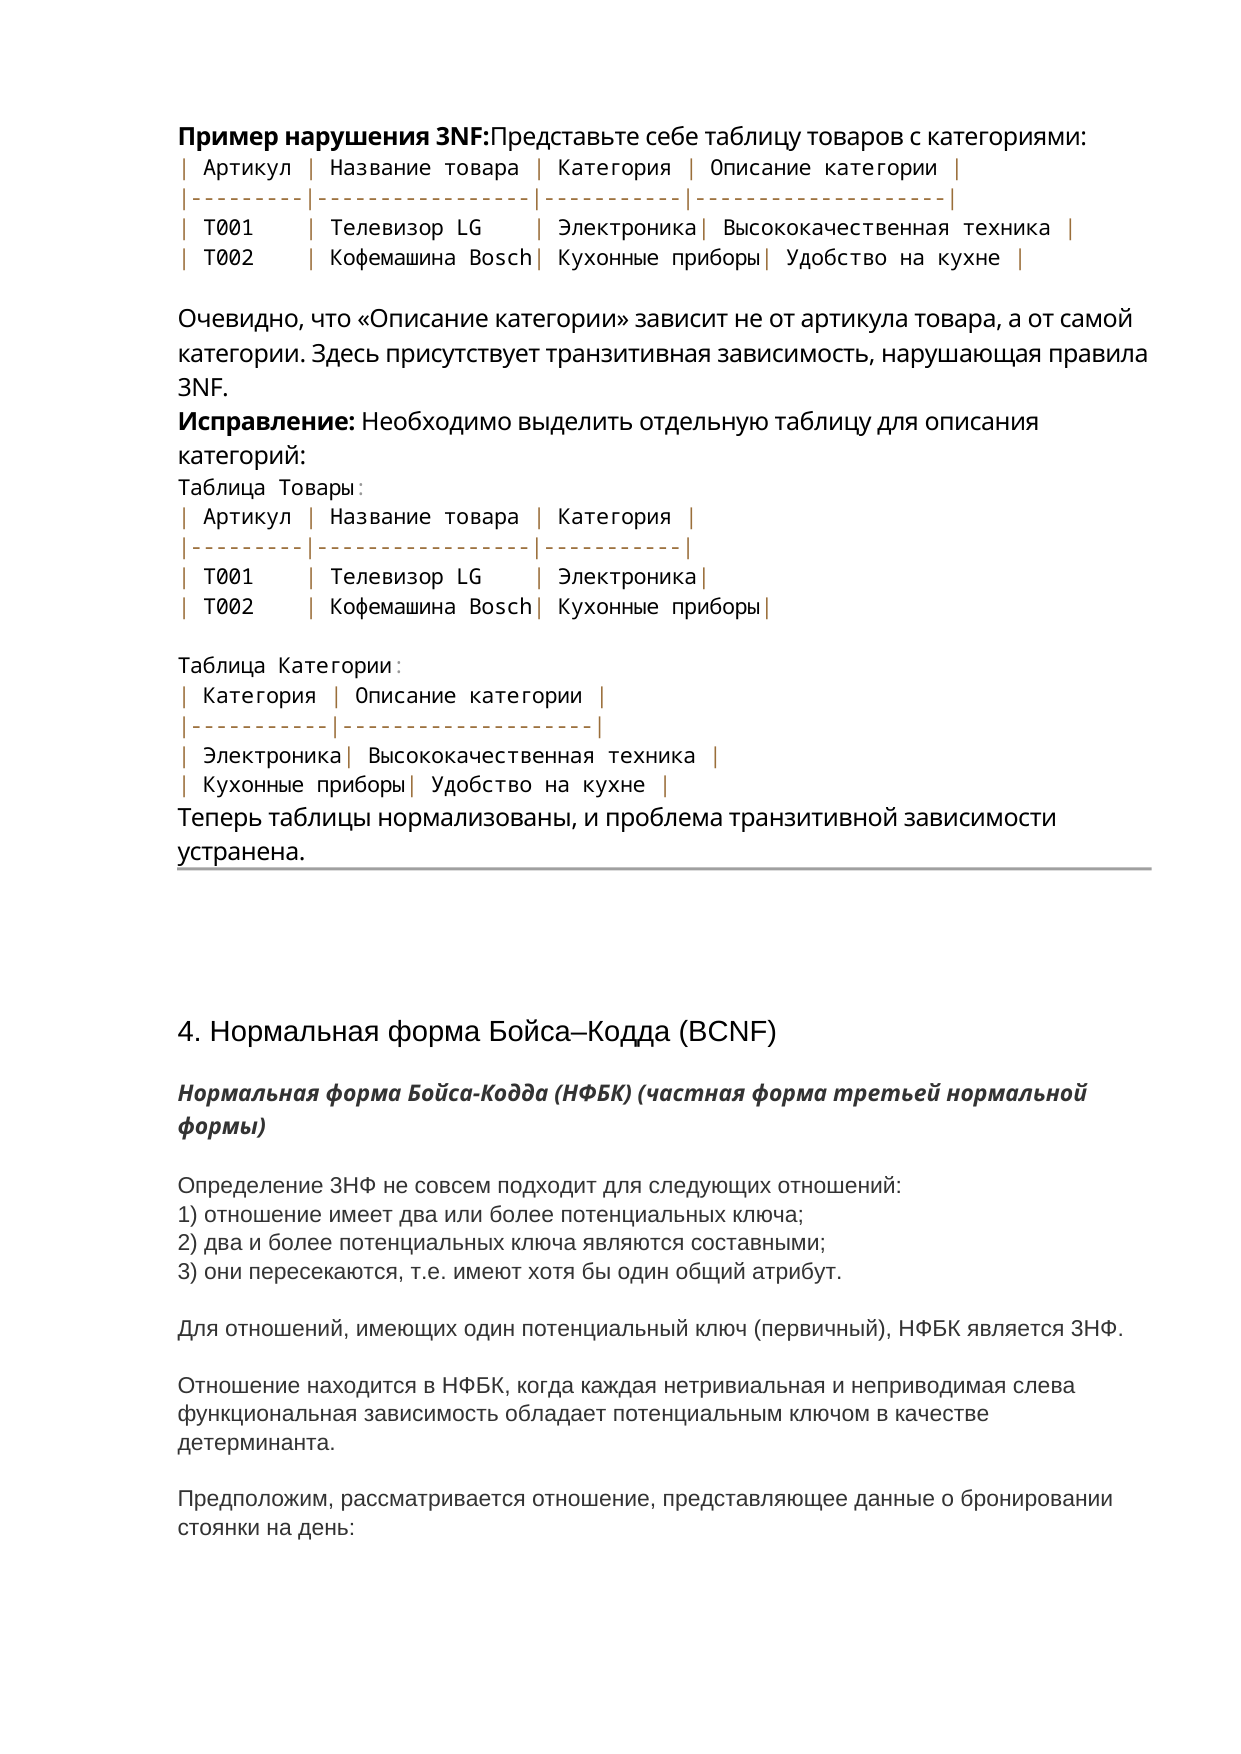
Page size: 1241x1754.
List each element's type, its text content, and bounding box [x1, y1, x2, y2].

text | Электроника| Высококачественная техника | [177, 739, 1152, 769]
text | T001 | Телевизор LG | Электроника| [177, 561, 1152, 591]
text | Кухонные приборы| Удобство на кухне | [177, 769, 1152, 799]
text | T001 | Телевизор LG | Электроника| Высококачественная техника | [177, 212, 1152, 242]
text | T002 | Кофемашина Bosch| Кухонные приборы| [177, 591, 1152, 620]
text Пример нарушения 3NF:Представьте себе таблицу товаров с категориями: [177, 118, 1152, 152]
text Определение 3НФ не совсем подходит для следующих отношений: 1) отношение имеет два или более потенциальных ключа; 2) два и более потенциальных ключа являются составными; 3) они пересекаются, т.е. имеют хотя бы один общий атрибут. Для отношений, имеющих один потенциальный ключ (первичный), НФБК является 3НФ. Отношение находится в НФБК, когда каждая нетривиальная и неприводимая слева функциональная зависимость обладает потенциальным ключом в качестве детерминанта. Предположим, рассматривается отношение, представляющее данные о бронировании стоянки на день: [177, 1144, 1152, 1570]
text Таблица Категории: [177, 650, 1152, 680]
text Теперь таблицы нормализованы, и проблема транзитивной зависимости устранена. [177, 799, 1152, 867]
text |---------|-----------------|-----------|--------------------| [177, 182, 1152, 212]
text | Артикул | Название товара | Категория | Описание категории | [177, 152, 1152, 182]
text |---------|-----------------|-----------| [177, 531, 1152, 561]
text |-----------|--------------------| [177, 710, 1152, 739]
text | T002 | Кофемашина Bosch| Кухонные приборы| Удобство на кухне | [177, 242, 1152, 271]
text Исправление: Необходимо выделить отдельную таблицу для описания категорий: [177, 403, 1152, 471]
subtitle Нормальная форма Бойса-Кодда (НФБК) (частная форма третьей нормальной формы) [177, 1077, 1152, 1142]
text 4. Нормальная форма Бойса–Кодда (BCNF) [177, 1001, 1152, 1047]
text | Категория | Описание категории | [177, 680, 1152, 710]
text | Артикул | Название товара | Категория | [177, 501, 1152, 531]
text Очевидно, что «Описание категории» зависит не от артикула товара, а от самой категории. Здесь присутствует транзитивная зависимость, нарушающая правила 3NF. [177, 301, 1152, 403]
text Таблица Товары: [177, 471, 1152, 501]
